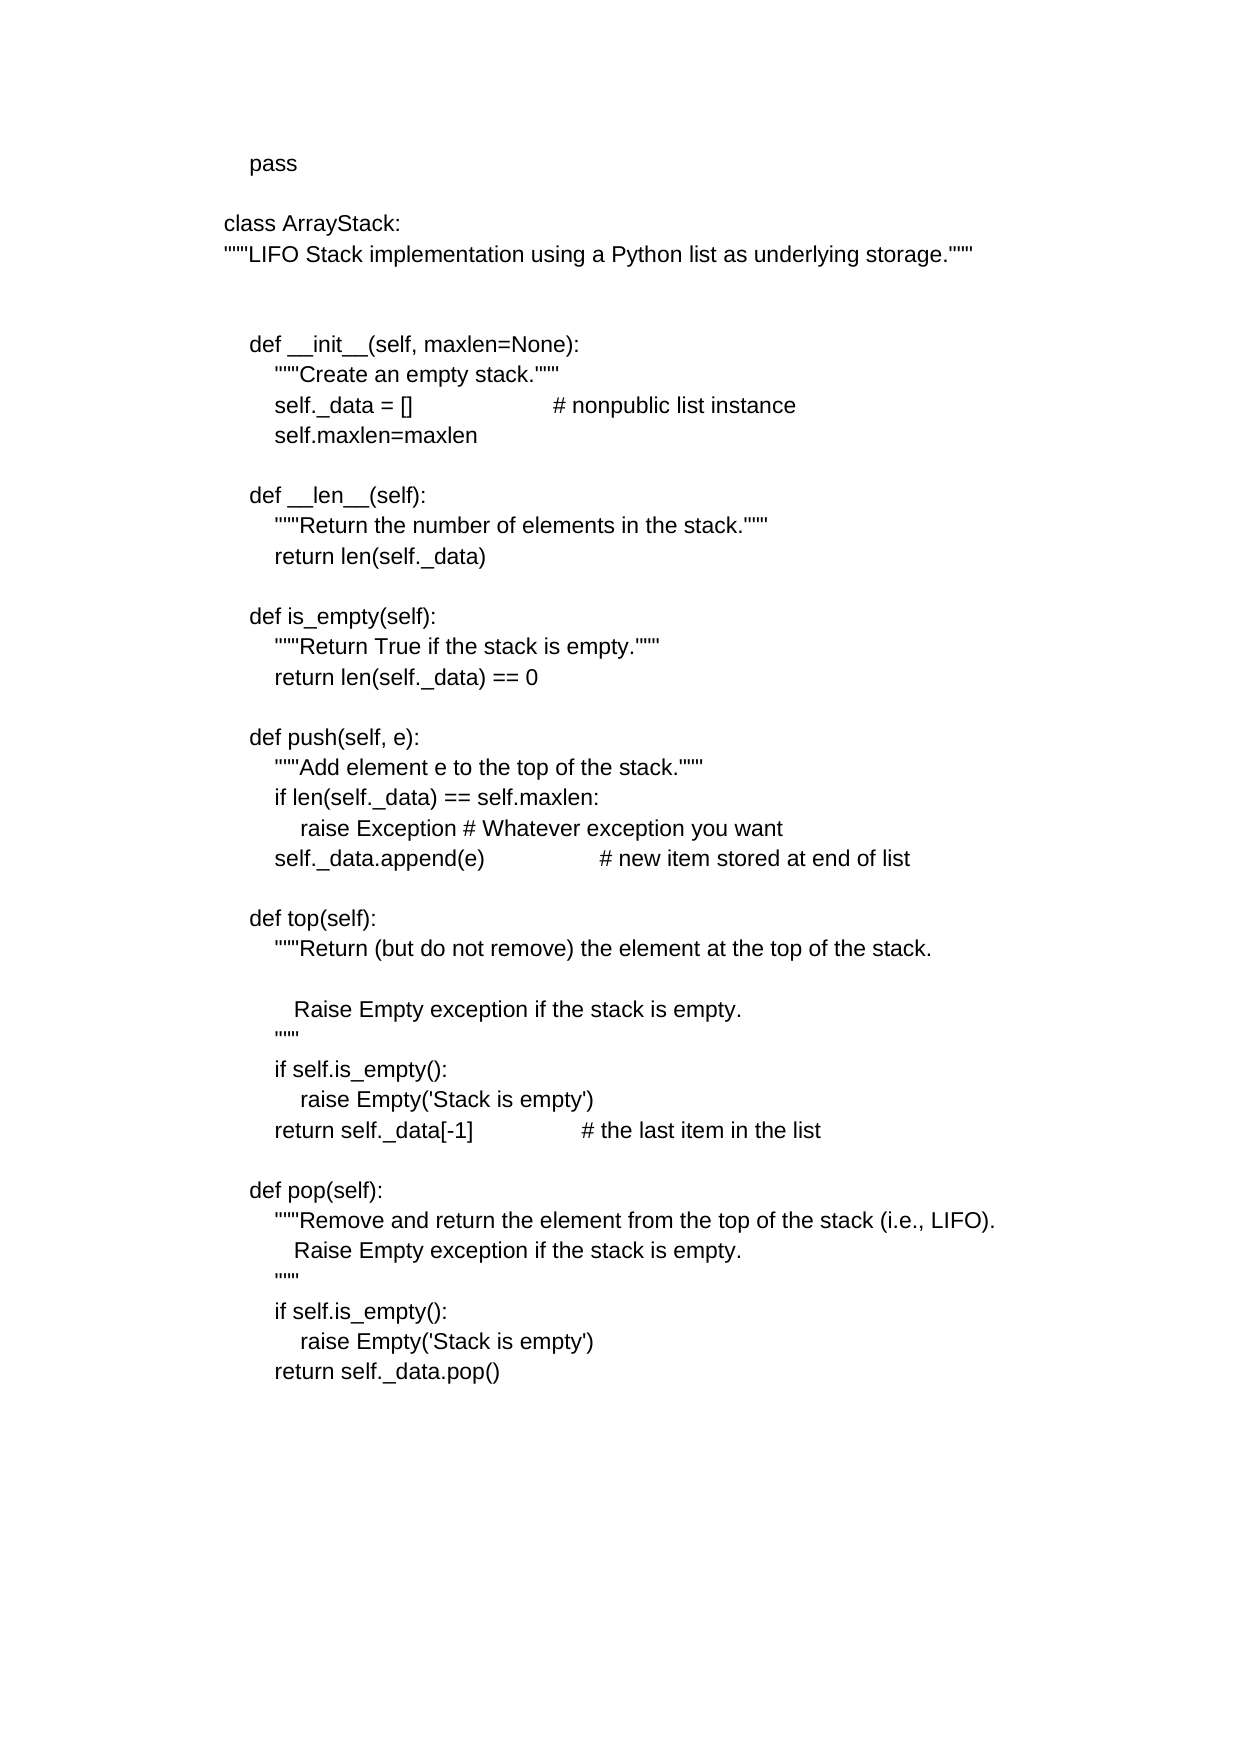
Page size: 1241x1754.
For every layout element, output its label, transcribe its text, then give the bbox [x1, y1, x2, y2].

text """Return the number of elements in the stack.""" [224, 512, 1090, 539]
text raise Empty('Stack is empty') [224, 1328, 1090, 1354]
text def is_empty(self): [224, 603, 1090, 629]
text """Create an empty stack.""" [224, 361, 1090, 388]
text if self.is_empty(): [224, 1056, 1090, 1083]
text if len(self._data) == self.maxlen: [224, 784, 1090, 811]
text Raise Empty exception if the stack is empty. [224, 996, 1090, 1022]
text pass [224, 150, 1090, 176]
text """ [224, 1268, 1090, 1294]
text """Return True if the stack is empty.""" [224, 633, 1090, 660]
text self._data = [] # nonpublic list instance [224, 392, 1090, 418]
text def top(self): [224, 905, 1090, 932]
text def __init__(self, maxlen=None): [224, 331, 1090, 358]
text return self._data.pop() [224, 1358, 1090, 1385]
text raise Empty('Stack is empty') [224, 1086, 1090, 1113]
text def pop(self): [224, 1177, 1090, 1203]
text def __len__(self): [224, 482, 1090, 509]
text """LIFO Stack implementation using a Python list as underlying storage.""" [224, 241, 1090, 267]
text class ArrayStack: [224, 210, 1090, 237]
text """ [224, 1026, 1090, 1052]
text self.maxlen=maxlen [224, 422, 1090, 448]
text Raise Empty exception if the stack is empty. [224, 1237, 1090, 1264]
text raise Exception # Whatever exception you want [224, 814, 1090, 841]
text """Remove and return the element from the top of the stack (i.e., LIFO). [224, 1207, 1090, 1234]
text return len(self._data) == 0 [224, 663, 1090, 690]
text def push(self, e): [224, 724, 1090, 750]
text return len(self._data) [224, 543, 1090, 569]
text """Return (but do not remove) the element at the top of the stack. [224, 935, 1090, 962]
text if self.is_empty(): [224, 1298, 1090, 1324]
text return self._data[-1] # the last item in the list [224, 1117, 1090, 1143]
text """Add element e to the top of the stack.""" [224, 754, 1090, 781]
text self._data.append(e) # new item stored at end of list [224, 845, 1090, 871]
